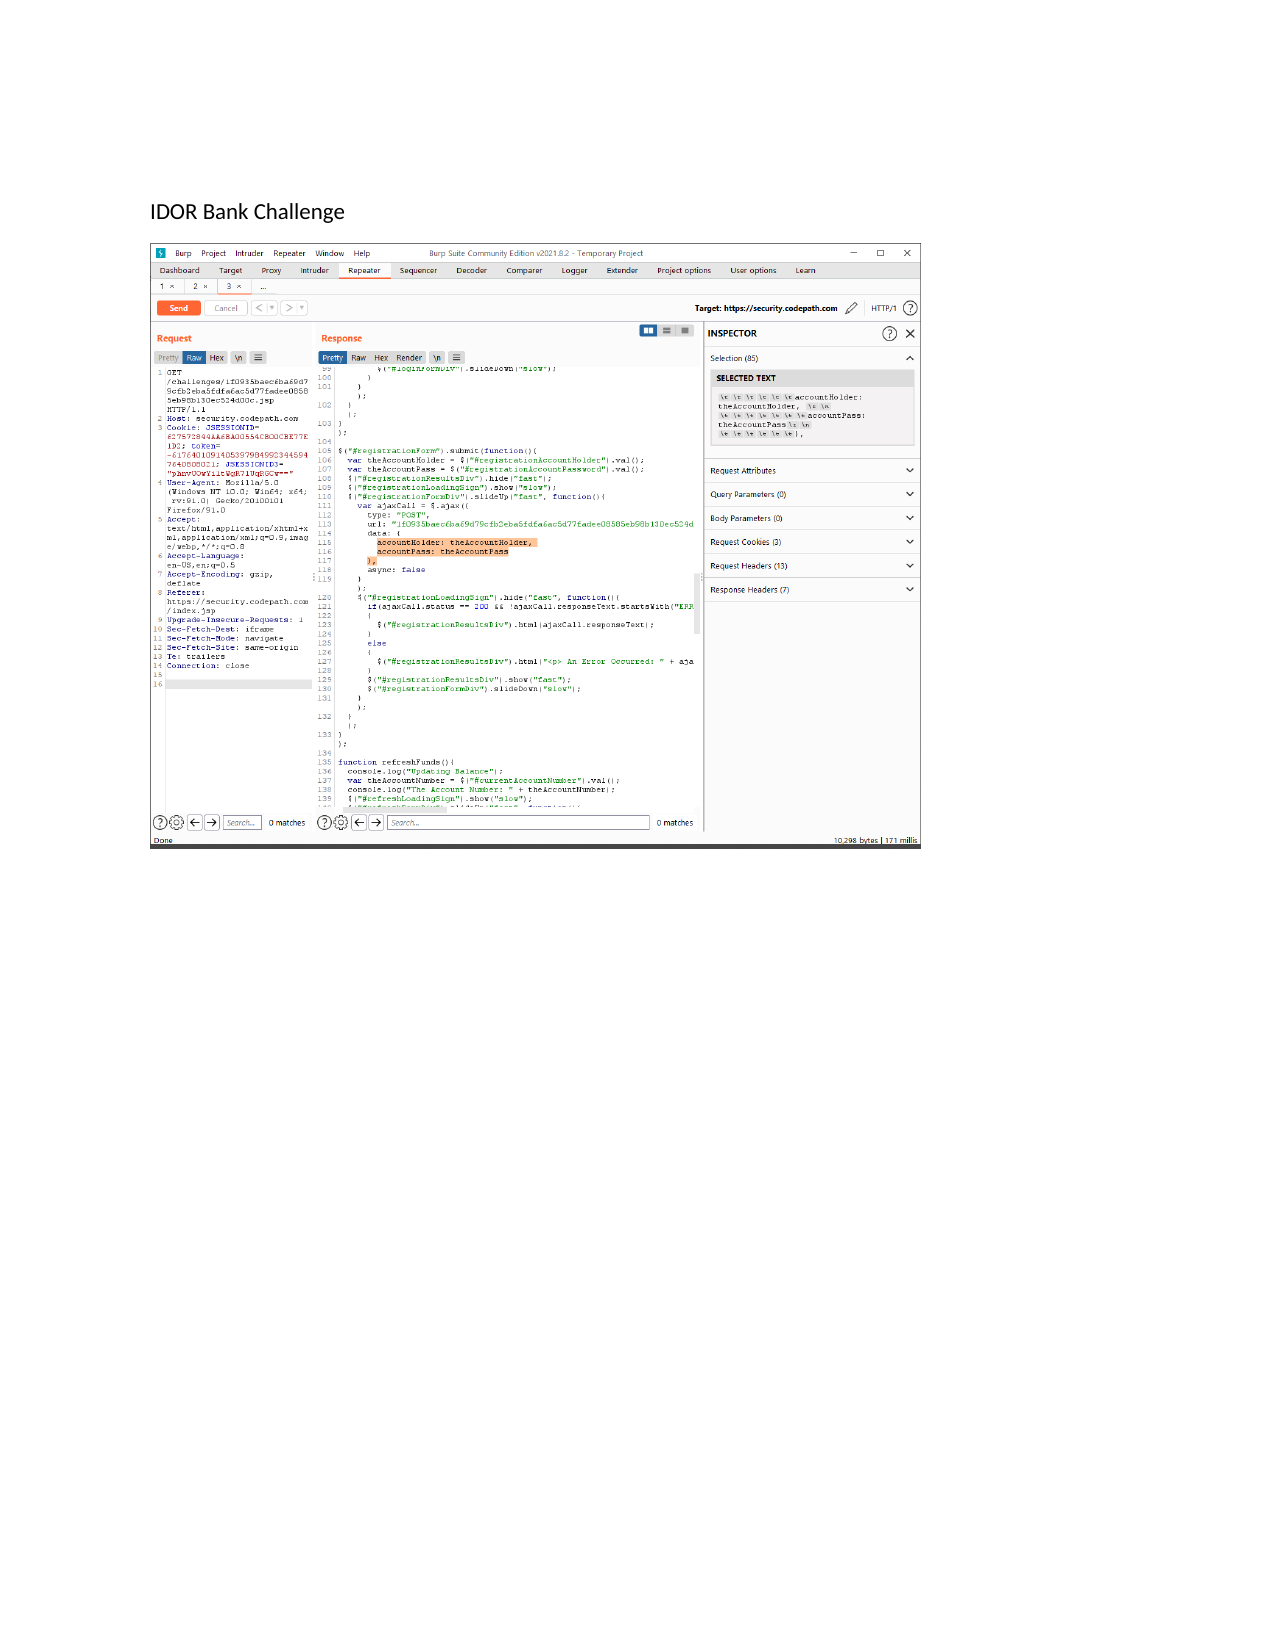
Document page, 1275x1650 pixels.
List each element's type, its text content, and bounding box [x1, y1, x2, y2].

picture [150, 243, 921, 849]
text IDOR Bank Challenge [150, 197, 1125, 225]
